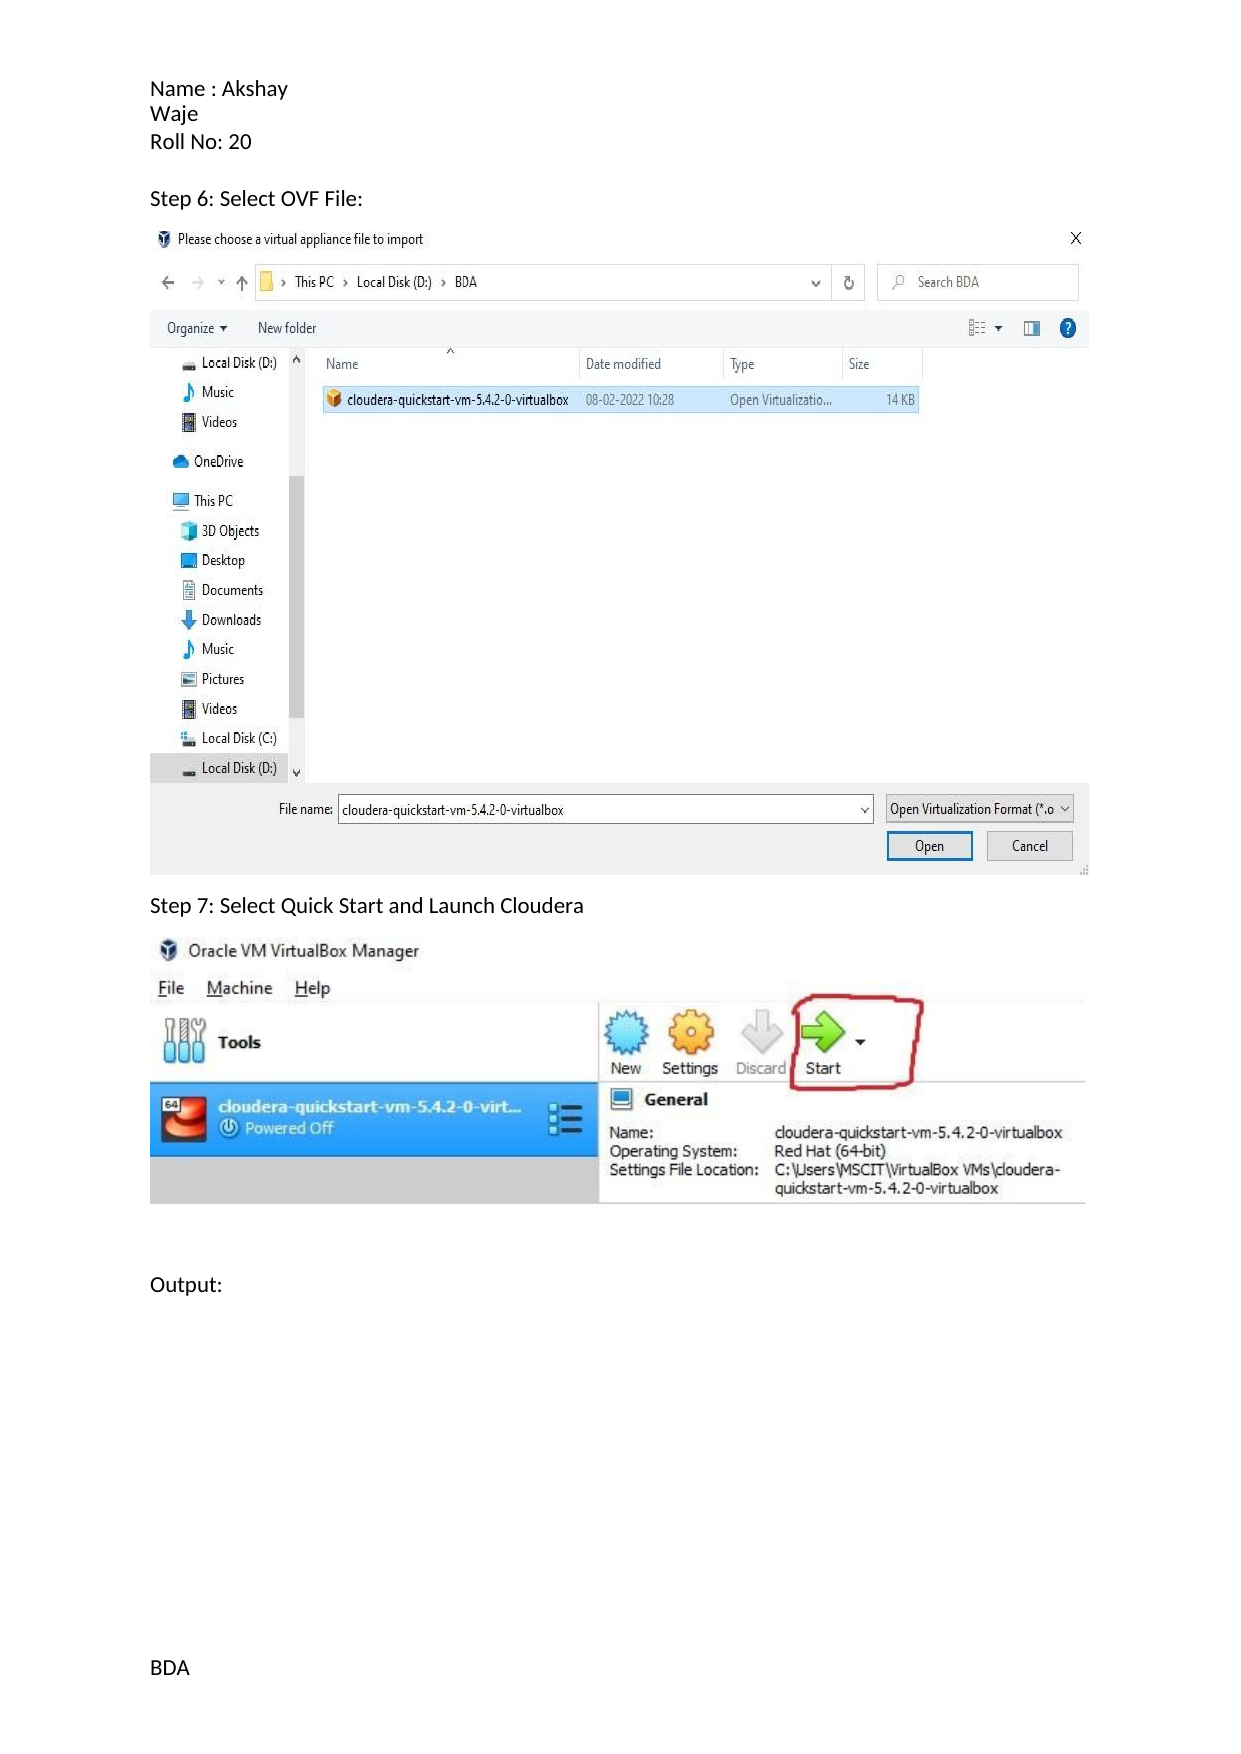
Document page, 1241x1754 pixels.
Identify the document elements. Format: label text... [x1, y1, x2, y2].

picture [150, 937, 1086, 1204]
text Step 6: Select OVF File: [150, 184, 1238, 212]
text Output: [150, 1270, 1238, 1298]
picture [150, 231, 1090, 875]
